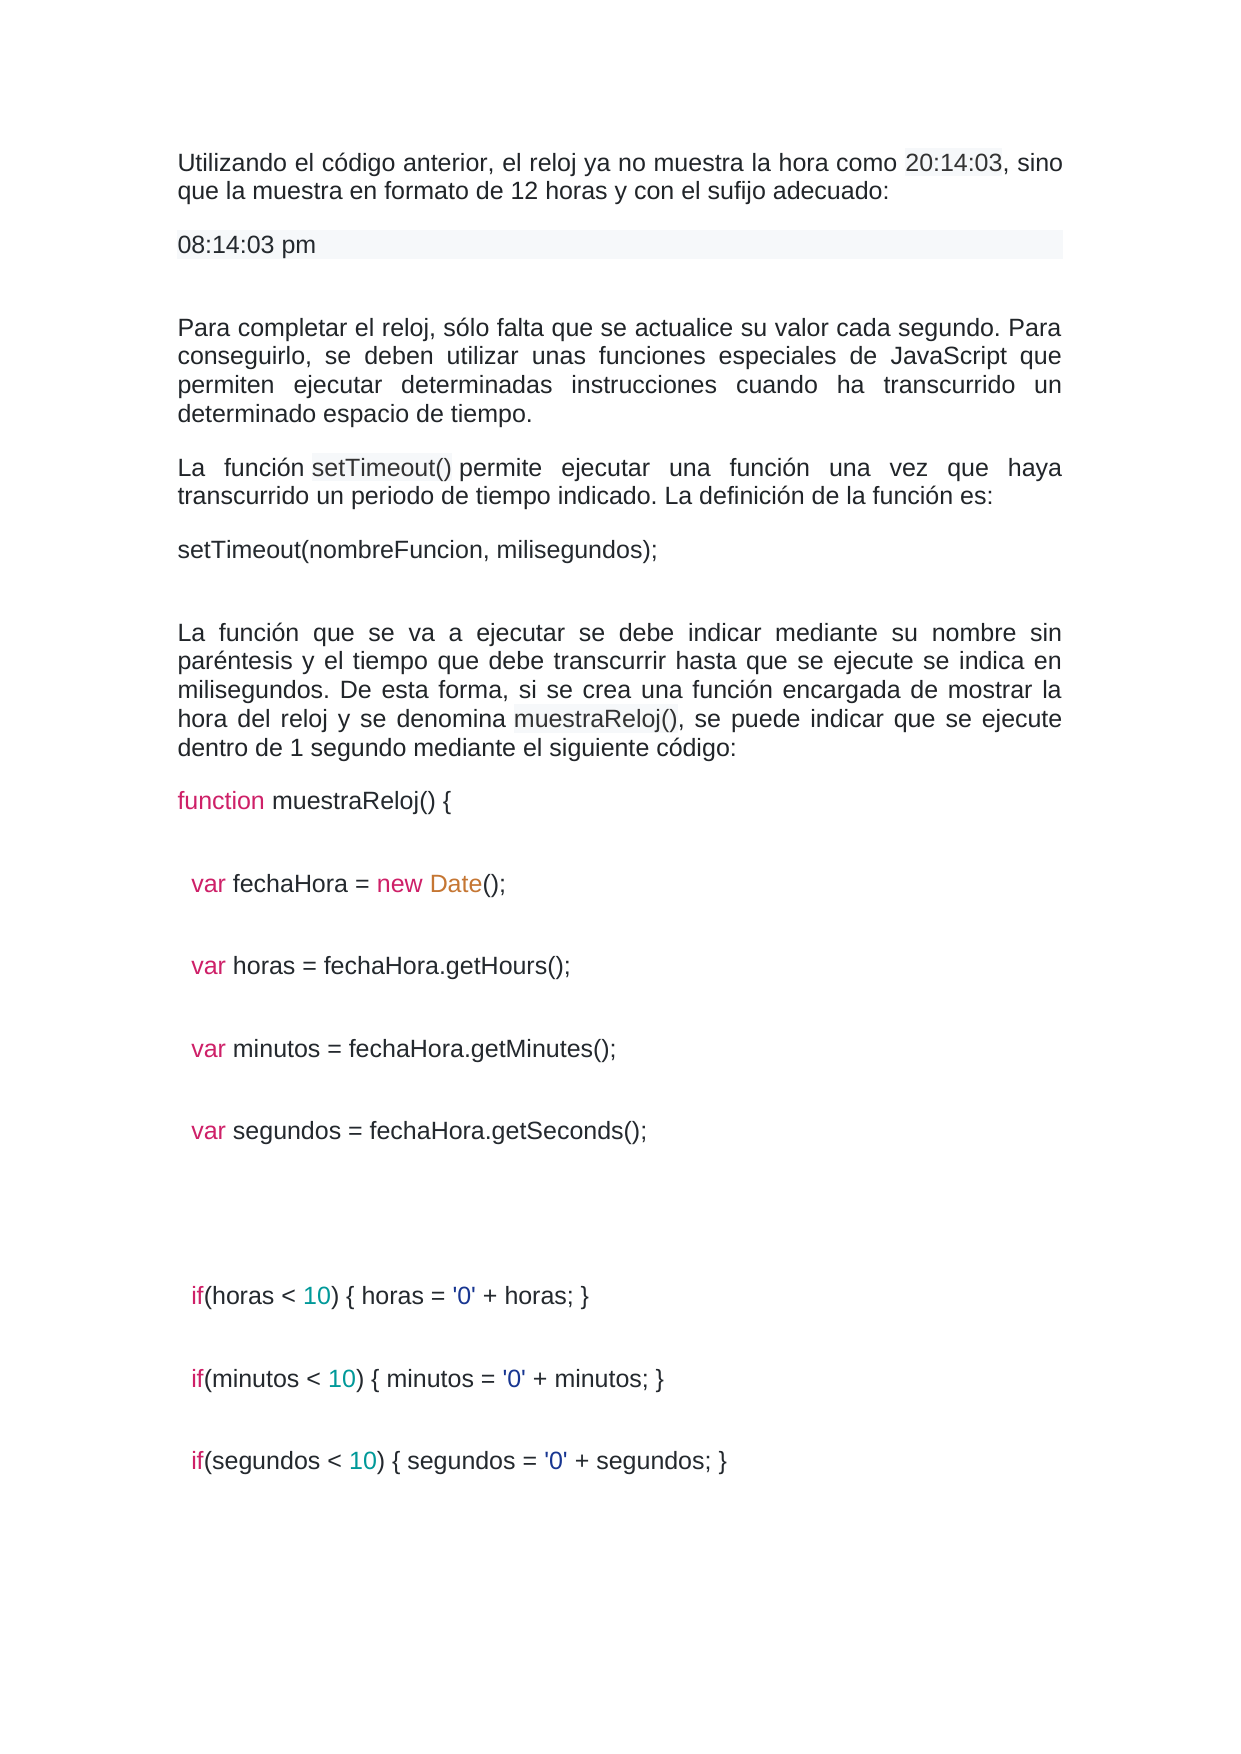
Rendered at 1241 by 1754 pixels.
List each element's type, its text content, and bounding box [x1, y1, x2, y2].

text function muestraReloj() { [177, 786, 1063, 815]
text var fechaHora = new Date(); [177, 869, 1063, 898]
text setTimeout(nombreFuncion, milisegundos); [177, 535, 1063, 564]
text if(minutos < 10) { minutos = '0' + minutos; } [177, 1364, 1063, 1393]
text Utilizando el código anterior, el reloj ya no muestra la hora como 20:14:03, sino que la muestra en formato de 12 horas y con el sufijo adecuado: [177, 148, 1063, 205]
text La función que se va a ejecutar se debe indicar mediante su nombre sin paréntesis y el tiempo que debe transcurrir hasta que se ejecute se indica en milisegundos. De esta forma, si se crea una función encargada de mostrar la hora del reloj y se denomina muestraReloj(), se puede indicar que se ejecute dentro de 1 segundo mediante el siguiente código: [177, 618, 1063, 761]
text if(horas < 10) { horas = '0' + horas; } [177, 1281, 1063, 1310]
text 08:14:03 pm [177, 230, 1063, 259]
text var horas = fechaHora.getHours(); [177, 951, 1063, 980]
text var segundos = fechaHora.getSeconds(); [177, 1116, 1063, 1145]
text Para completar el reloj, sólo falta que se actualice su valor cada segundo. Para conseguirlo, se deben utilizar unas funciones especiales de JavaScript que permiten ejecutar determinadas instrucciones cuando ha transcurrido un determinado espacio de tiempo. [177, 313, 1063, 428]
text var minutos = fechaHora.getMinutes(); [177, 1034, 1063, 1063]
text if(segundos < 10) { segundos = '0' + segundos; } [177, 1446, 1063, 1475]
text La función setTimeout() permite ejecutar una función una vez que haya transcurrido un periodo de tiempo indicado. La definición de la función es: [177, 453, 1063, 510]
